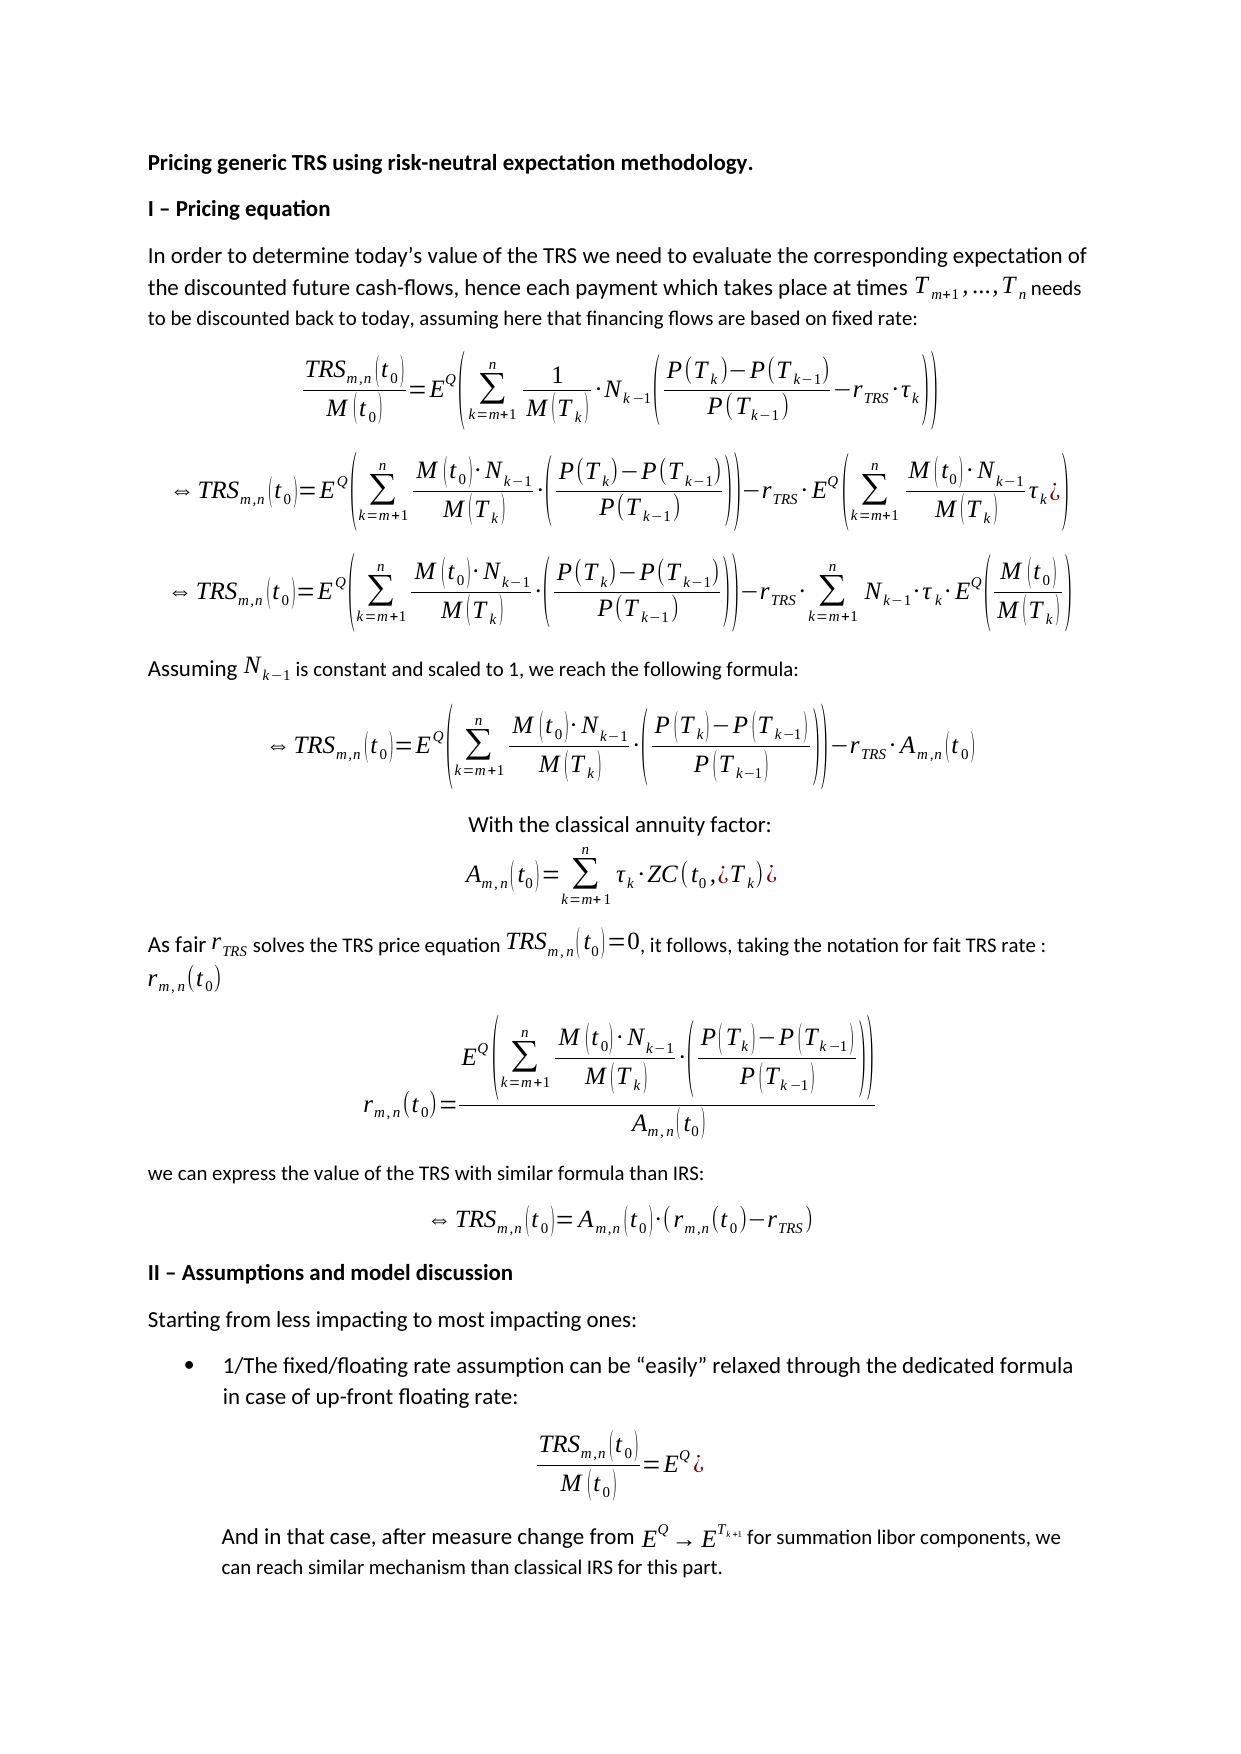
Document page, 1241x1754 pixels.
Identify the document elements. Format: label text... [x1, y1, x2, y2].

text As fair solves the TRS price equation , it follows, taking the notation for fait TRS rate : [148, 926, 1093, 995]
text Pricing generic TRS using risk-neutral expectation methodology. [148, 148, 1093, 176]
text And in that case, after measure change from for summation libor components, we can reach similar mechanism than classical IRS for this part. [221, 1521, 1093, 1579]
text Starting from less impacting to most impacting ones: [148, 1305, 1093, 1333]
text Assuming is constant and scaled to 1, we reach the following formula: [148, 652, 1093, 683]
text I – Pricing equation [148, 194, 1093, 222]
text With the classical annuity factor: [148, 810, 1093, 907]
text we can express the value of the TRS with similar formula than IRS: [148, 1160, 1093, 1186]
text II – Assumptions and model discussion [148, 1258, 1093, 1286]
list 1/The fixed/floating rate assumption can be “easily” relaxed through the dedicated formula in case of up-front floating rate: [185, 1352, 1093, 1410]
text In order to determine today’s value of the TRS we need to evaluate the corresponding expectation of the discounted future cash-flows, hence each payment which takes place at times needs to be discounted back to today, assuming here that financing flows are based on fixed rate: [148, 241, 1093, 330]
